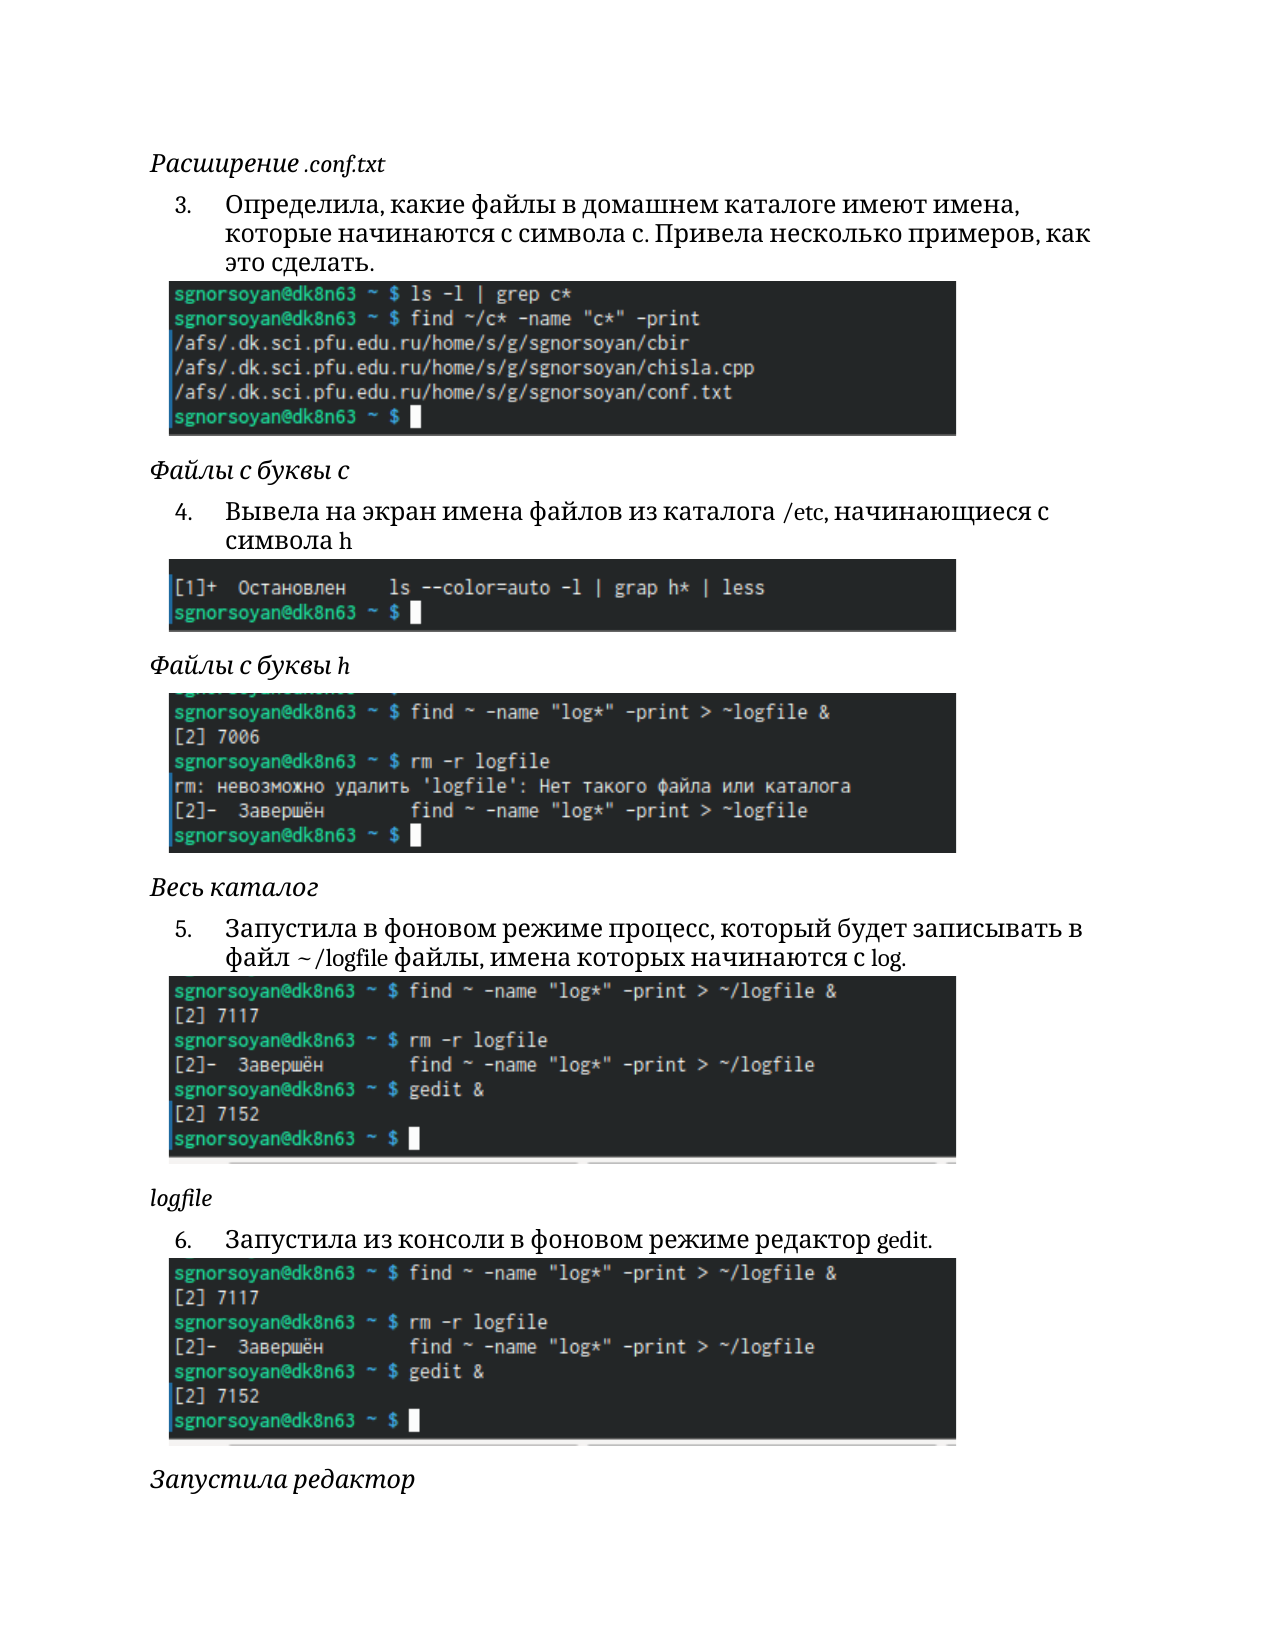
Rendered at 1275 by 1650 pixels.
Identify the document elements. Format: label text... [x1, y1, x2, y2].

picture [168, 559, 957, 632]
list Определила, какие файлы в домашнем каталоге имеют имена, которые начинаются с символа с. Привела несколько примеров, как это сделать. [175, 191, 1125, 277]
list Запустила в фоновом режиме процесс, который будет записывать в файл ~/logfile файлы, имена которых начинаются с log. [175, 915, 1125, 972]
picture [168, 976, 957, 1164]
text logfile [150, 1184, 1125, 1213]
text Файлы с буквы с [150, 457, 1125, 486]
text Запустила редактор [150, 1466, 1125, 1495]
text Весь каталог [150, 873, 1125, 902]
picture [168, 1258, 957, 1446]
text Расширение .conf.txt [150, 150, 1125, 179]
list Вывела на экран имена файлов из каталога /etc, начинающиеся с символа h [175, 498, 1125, 556]
list Запустила из консоли в фоновом режиме редактор gedit. [175, 1226, 1125, 1254]
text Файлы с буквы h [150, 652, 1125, 681]
picture [168, 693, 957, 853]
picture [168, 281, 957, 436]
